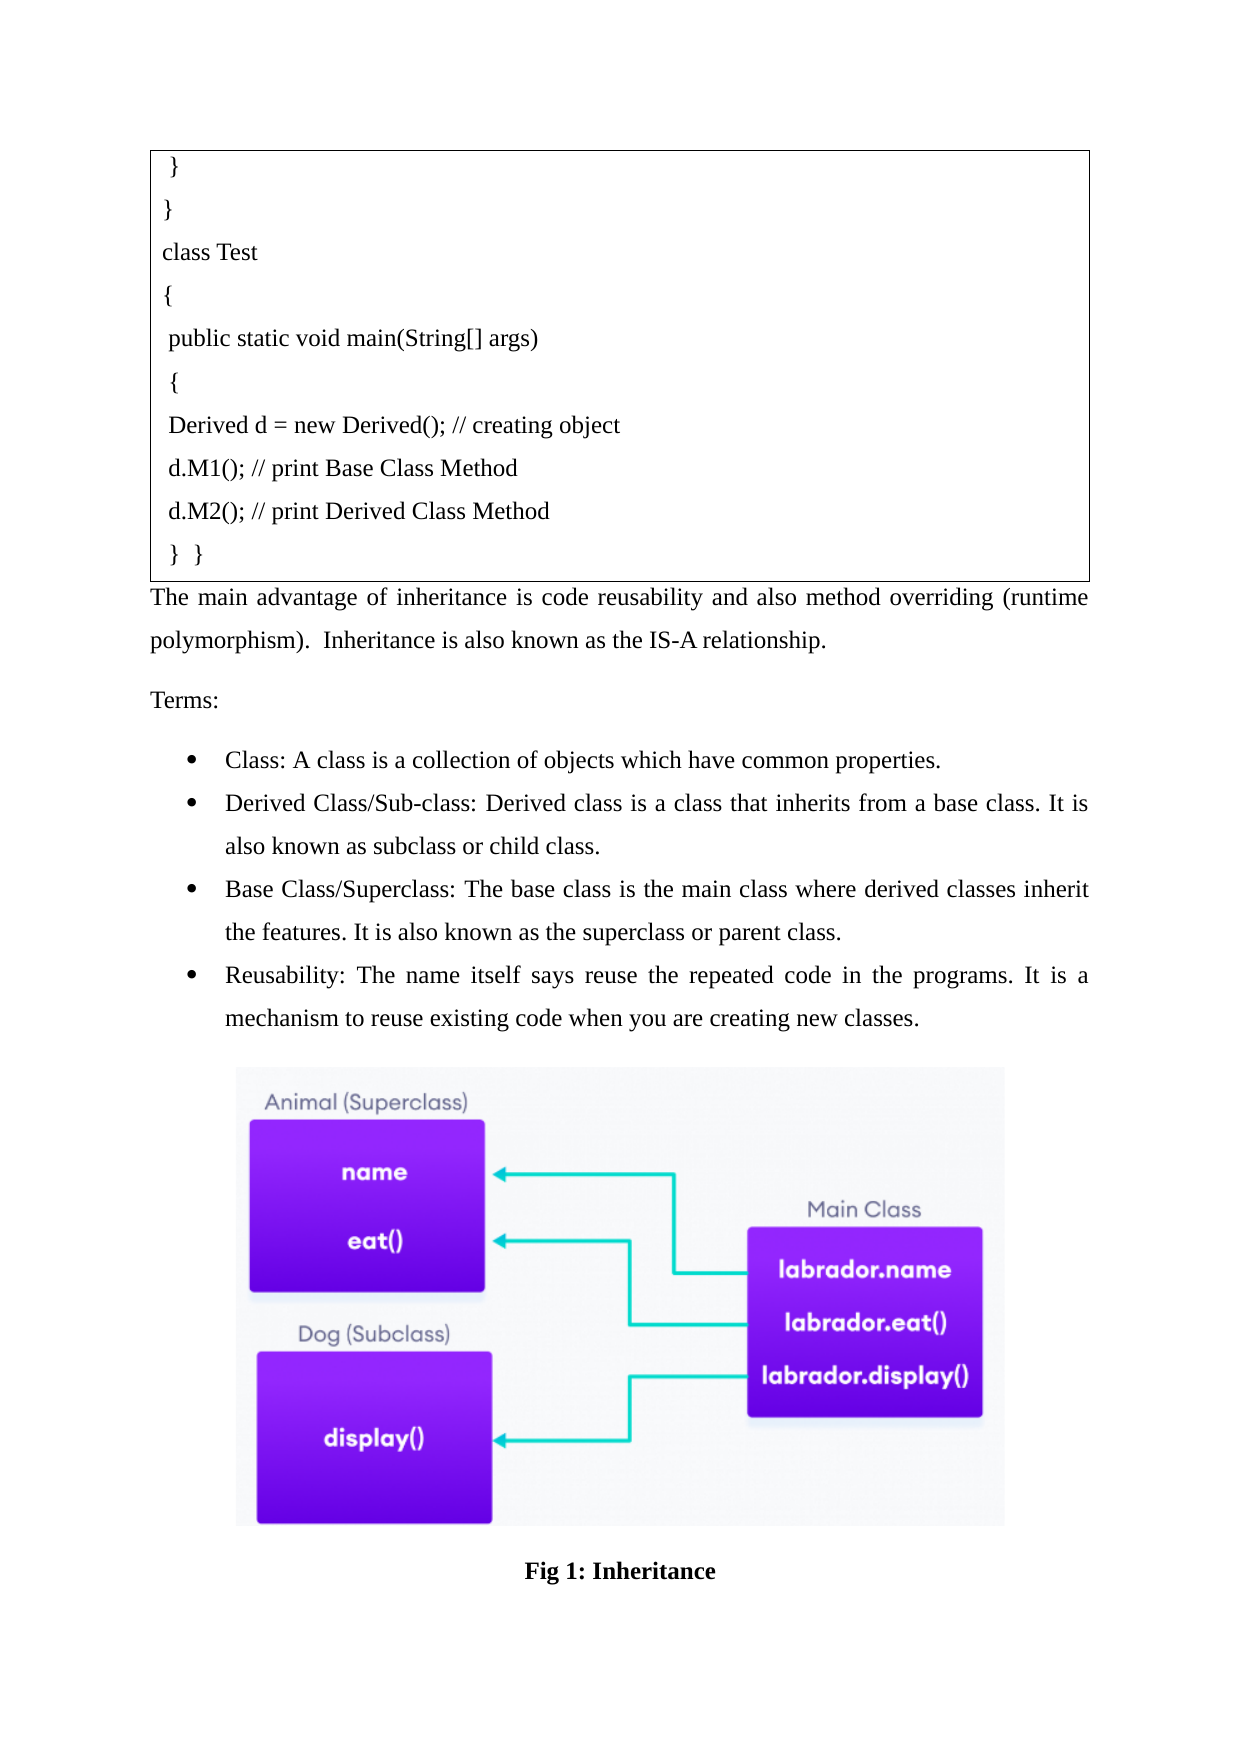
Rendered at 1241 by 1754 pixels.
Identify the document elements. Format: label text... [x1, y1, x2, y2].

list Reusability: ​The name itself says reuse the repeated code in the programs. It is a mechanism to reuse existing code when you are creating new classes. [187, 960, 1090, 1032]
list Class: ​A class is a collection of objects which have common properties. [187, 745, 1090, 773]
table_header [151, 151, 1089, 581]
text The main advantage of inheritance is code reusability and also method overriding (runtime polymorphism). Inheritance is also known as the IS-A relationship. [150, 582, 1090, 654]
list Base Class/Superclass: ​The base class is the main class where derived classes inherit the features. It is also known as the superclass or parent class. [187, 874, 1090, 946]
text Fig 1: Inheritance [150, 1556, 1090, 1584]
picture [235, 1067, 1005, 1526]
text Terms: [150, 685, 1090, 714]
list Derived Class/Sub-class: ​Derived class is a class that inherits from a base class. It is also known as subclass or child class. [187, 788, 1090, 860]
